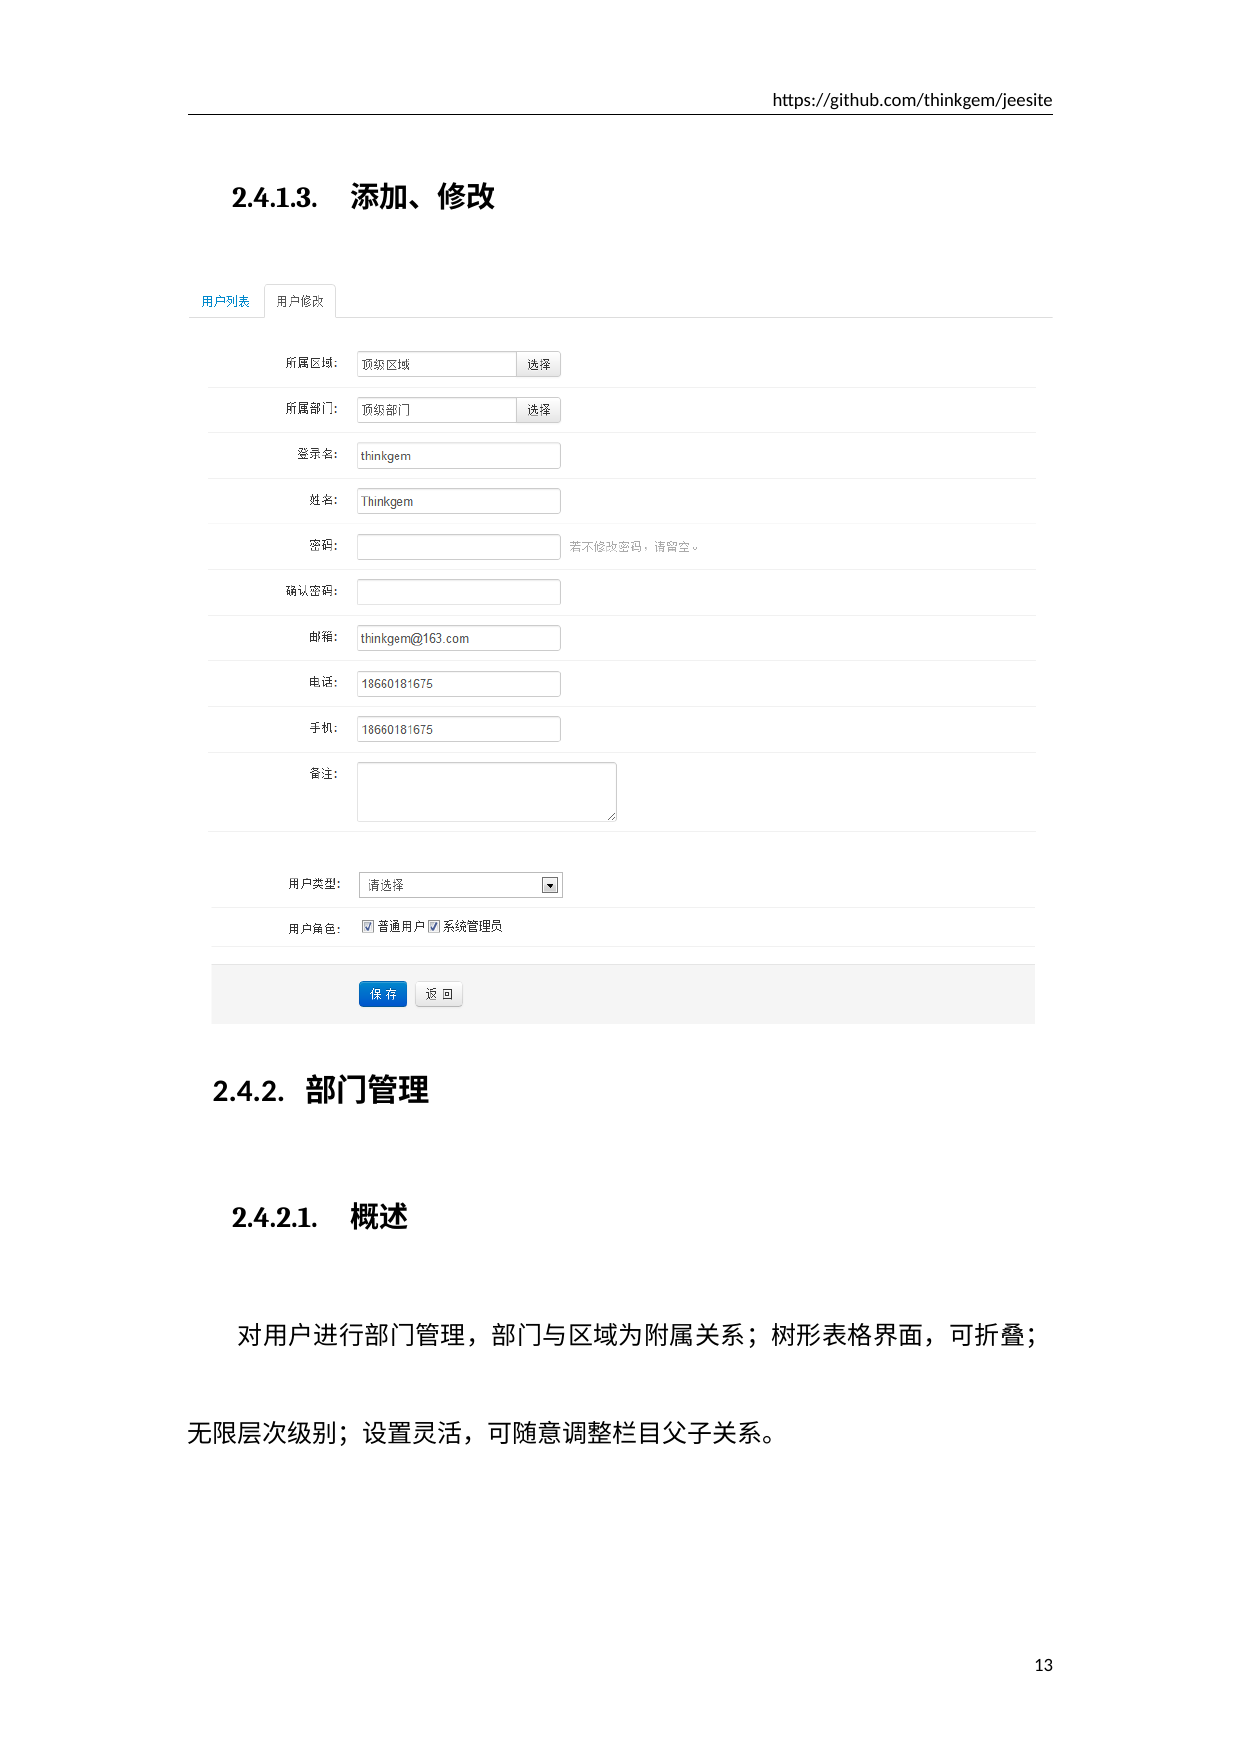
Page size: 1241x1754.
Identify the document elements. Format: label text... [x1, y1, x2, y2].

subtitle 添加、修改 [232, 162, 1053, 227]
picture [187, 865, 1053, 1027]
picture [187, 280, 1053, 835]
subtitle 概述 [232, 1182, 1053, 1247]
subtitle 部门管理 [212, 1055, 1053, 1120]
list 对用户进行部门管理，部门与区域为附属关系；树形表格界面，可折叠；无限层次级别；设置灵活，可随意调整栏目父子关系。 [187, 1301, 1053, 1464]
